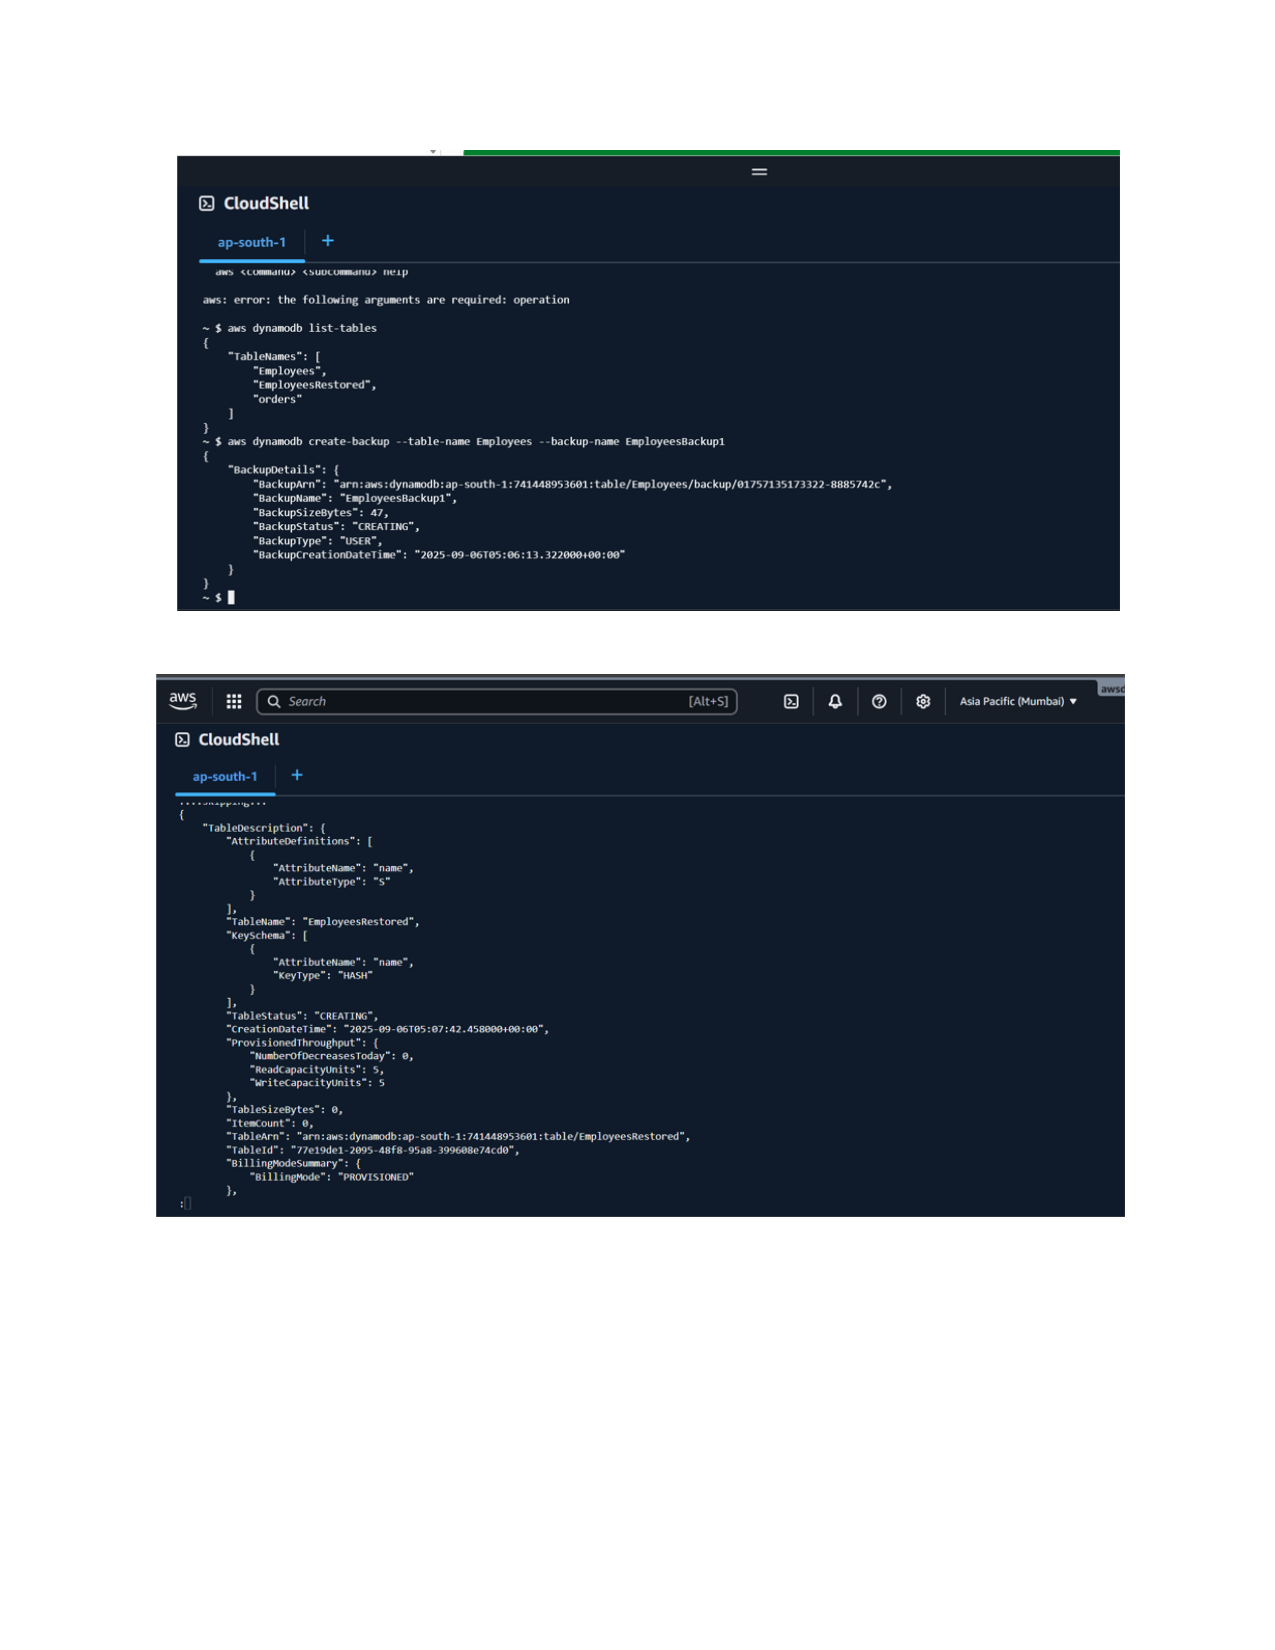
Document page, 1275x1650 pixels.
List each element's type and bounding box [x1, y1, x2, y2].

picture [150, 674, 1125, 1217]
picture [150, 150, 1125, 611]
